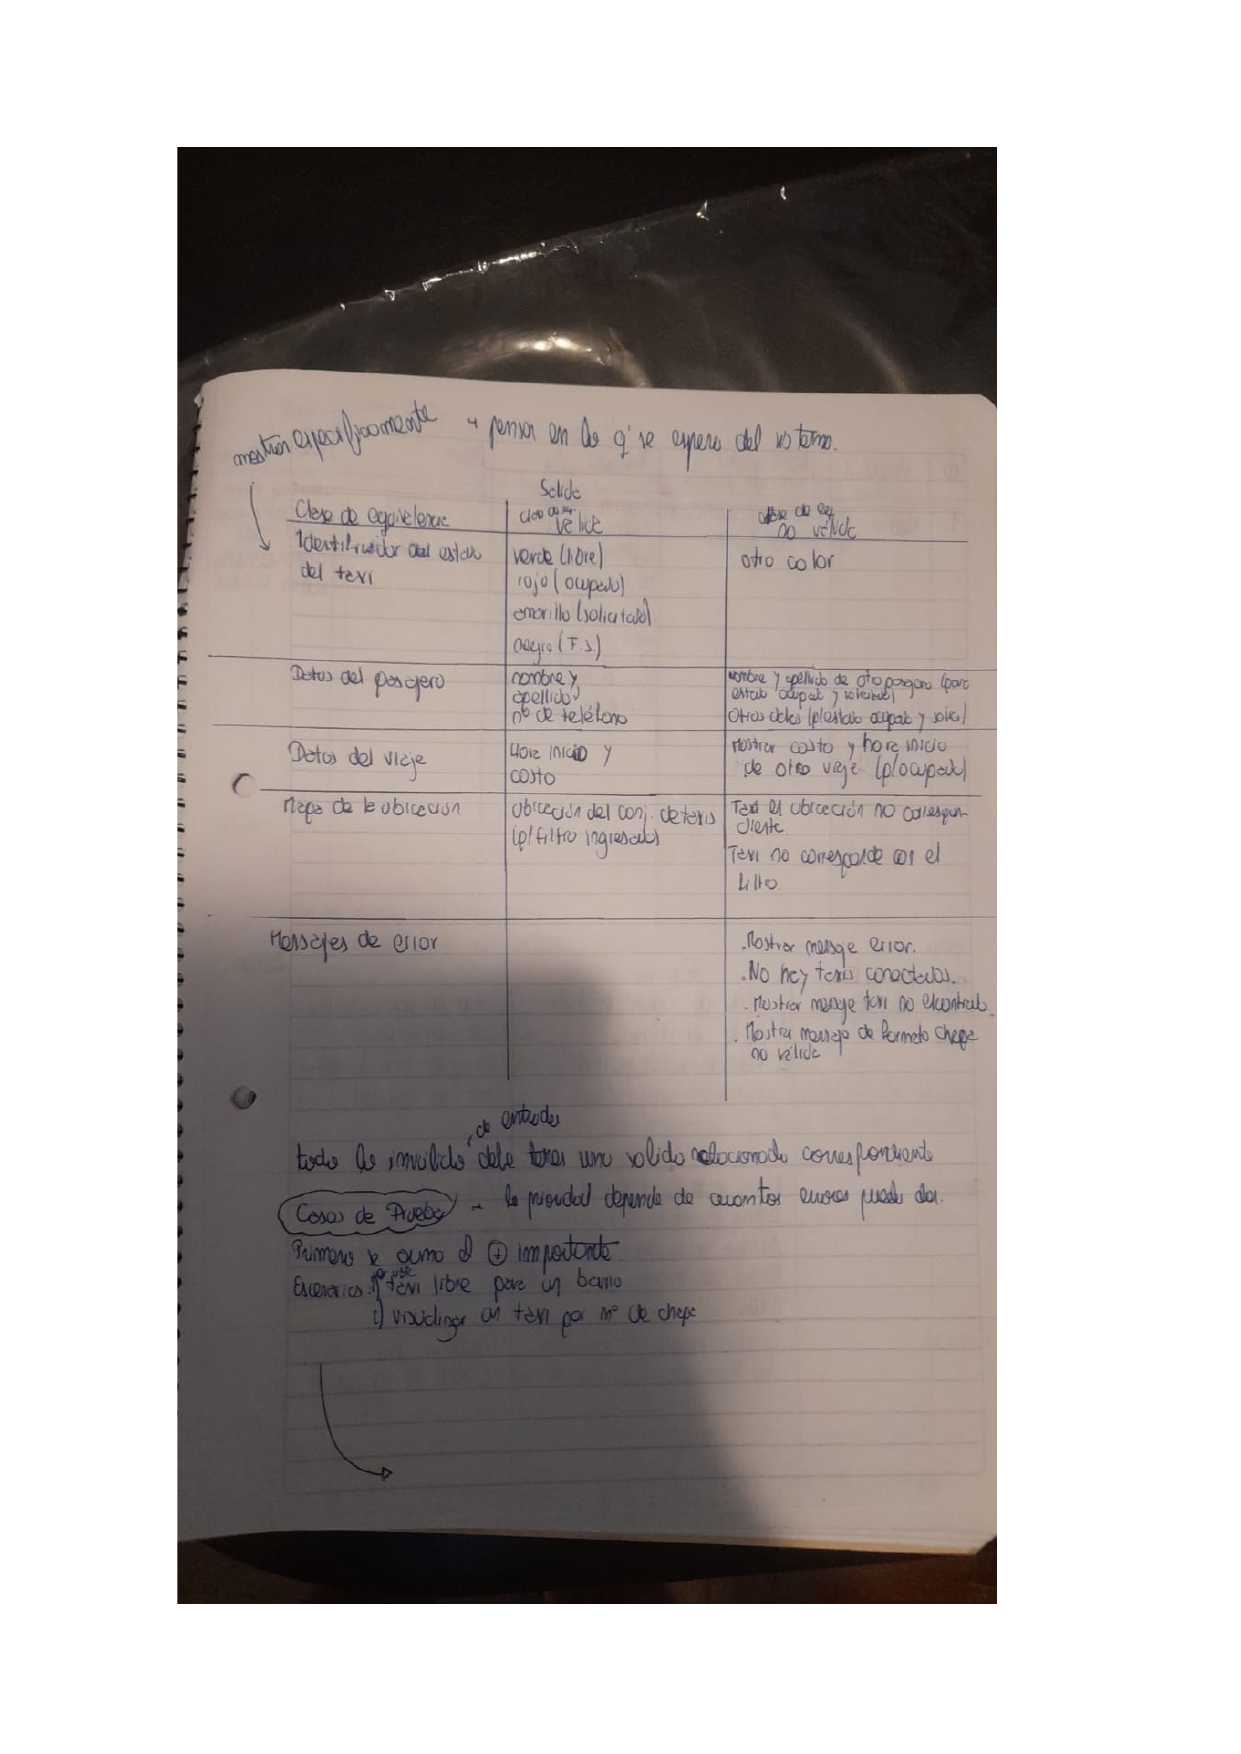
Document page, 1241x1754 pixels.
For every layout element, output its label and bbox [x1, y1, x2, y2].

picture [177, 147, 997, 1604]
